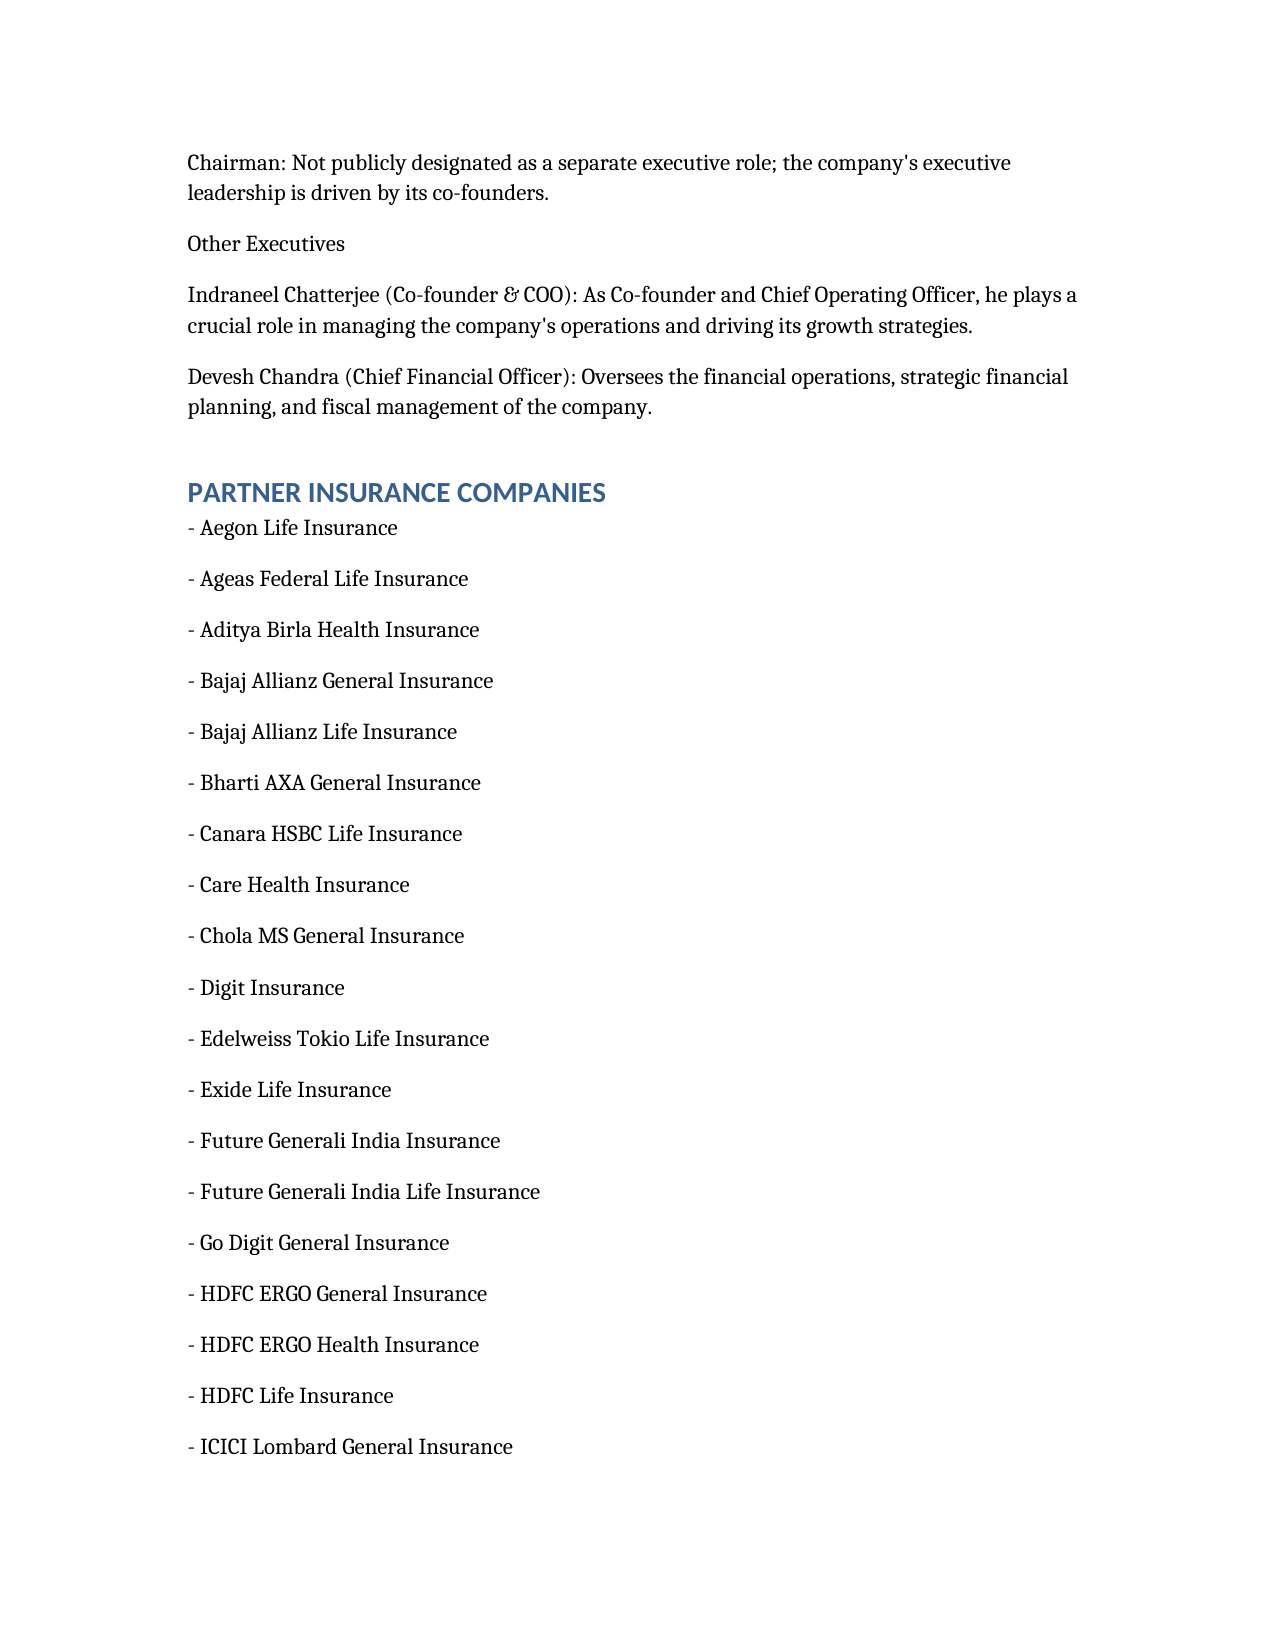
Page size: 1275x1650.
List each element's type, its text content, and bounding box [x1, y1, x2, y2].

text - Exide Life Insurance [187, 1076, 1087, 1103]
text - Aegon Life Insurance [187, 515, 1087, 541]
text - Edelweiss Tokio Life Insurance [187, 1025, 1087, 1052]
text - Bajaj Allianz Life Insurance [187, 719, 1087, 745]
text - Care Health Insurance [187, 872, 1087, 898]
text Devesh Chandra (Chief Financial Officer): Oversees the financial operations, strategic financial planning, and fiscal management of the company. [187, 363, 1087, 420]
text - Go Digit General Insurance [187, 1229, 1087, 1256]
text - HDFC Life Insurance [187, 1383, 1087, 1409]
text - ICICI Lombard General Insurance [187, 1434, 1087, 1460]
text Chairman: Not publicly designated as a separate executive role; the company's executive leadership is driven by its co-founders. [187, 150, 1087, 207]
text - Bharti AXA General Insurance [187, 770, 1087, 796]
subtitle PARTNER INSURANCE COMPANIES [187, 474, 1087, 509]
text Indraneel Chatterjee (Co-founder & COO): As Co-founder and Chief Operating Officer, he plays a crucial role in managing the company's operations and driving its growth strategies. [187, 282, 1087, 339]
text - Chola MS General Insurance [187, 923, 1087, 949]
text - Aditya Birla Health Insurance [187, 617, 1087, 643]
text - Bajaj Allianz General Insurance [187, 668, 1087, 694]
text - Digit Insurance [187, 974, 1087, 1001]
text - Future Generali India Insurance [187, 1127, 1087, 1154]
text - HDFC ERGO General Insurance [187, 1281, 1087, 1307]
text - Canara HSBC Life Insurance [187, 821, 1087, 847]
text Other Executives [187, 231, 1087, 258]
text - Ageas Federal Life Insurance [187, 566, 1087, 592]
text - HDFC ERGO Health Insurance [187, 1332, 1087, 1358]
text - Future Generali India Life Insurance [187, 1178, 1087, 1205]
